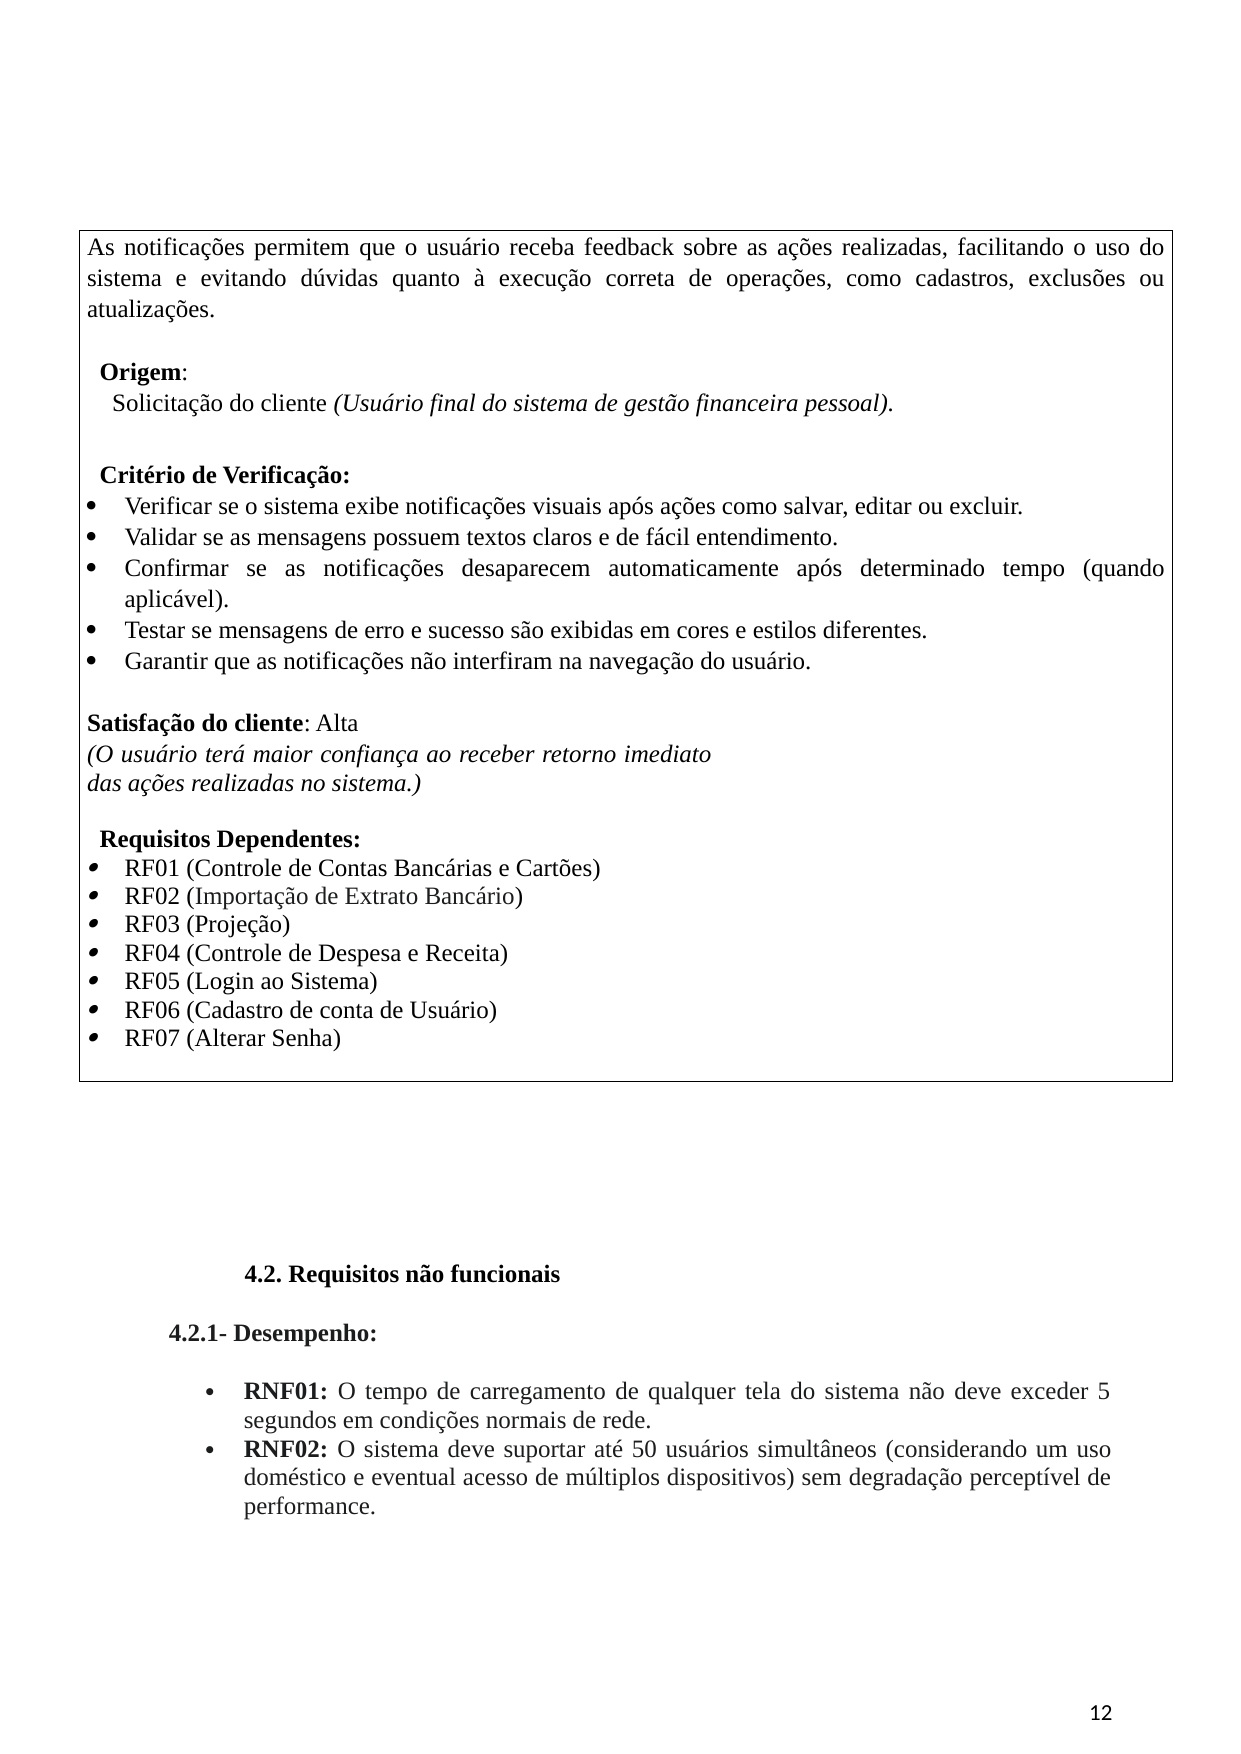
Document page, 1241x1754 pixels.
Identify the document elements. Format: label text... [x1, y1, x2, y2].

list RNF01: O tempo de carregamento de qualquer tela do sistema não deve exceder 5 segundos em condições normais de rede. [206, 1376, 1112, 1434]
text 4.2. Requisitos não funcionais [244, 1259, 1059, 1288]
list RNF02: O sistema deve suportar até 50 usuários simultâneos (considerando um uso doméstico e eventual acesso de múltiplos dispositivos) sem degradação perceptível de performance. [206, 1434, 1112, 1520]
text 4.2.1- Desempenho: [168, 1318, 1112, 1347]
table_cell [80, 231, 1172, 1081]
